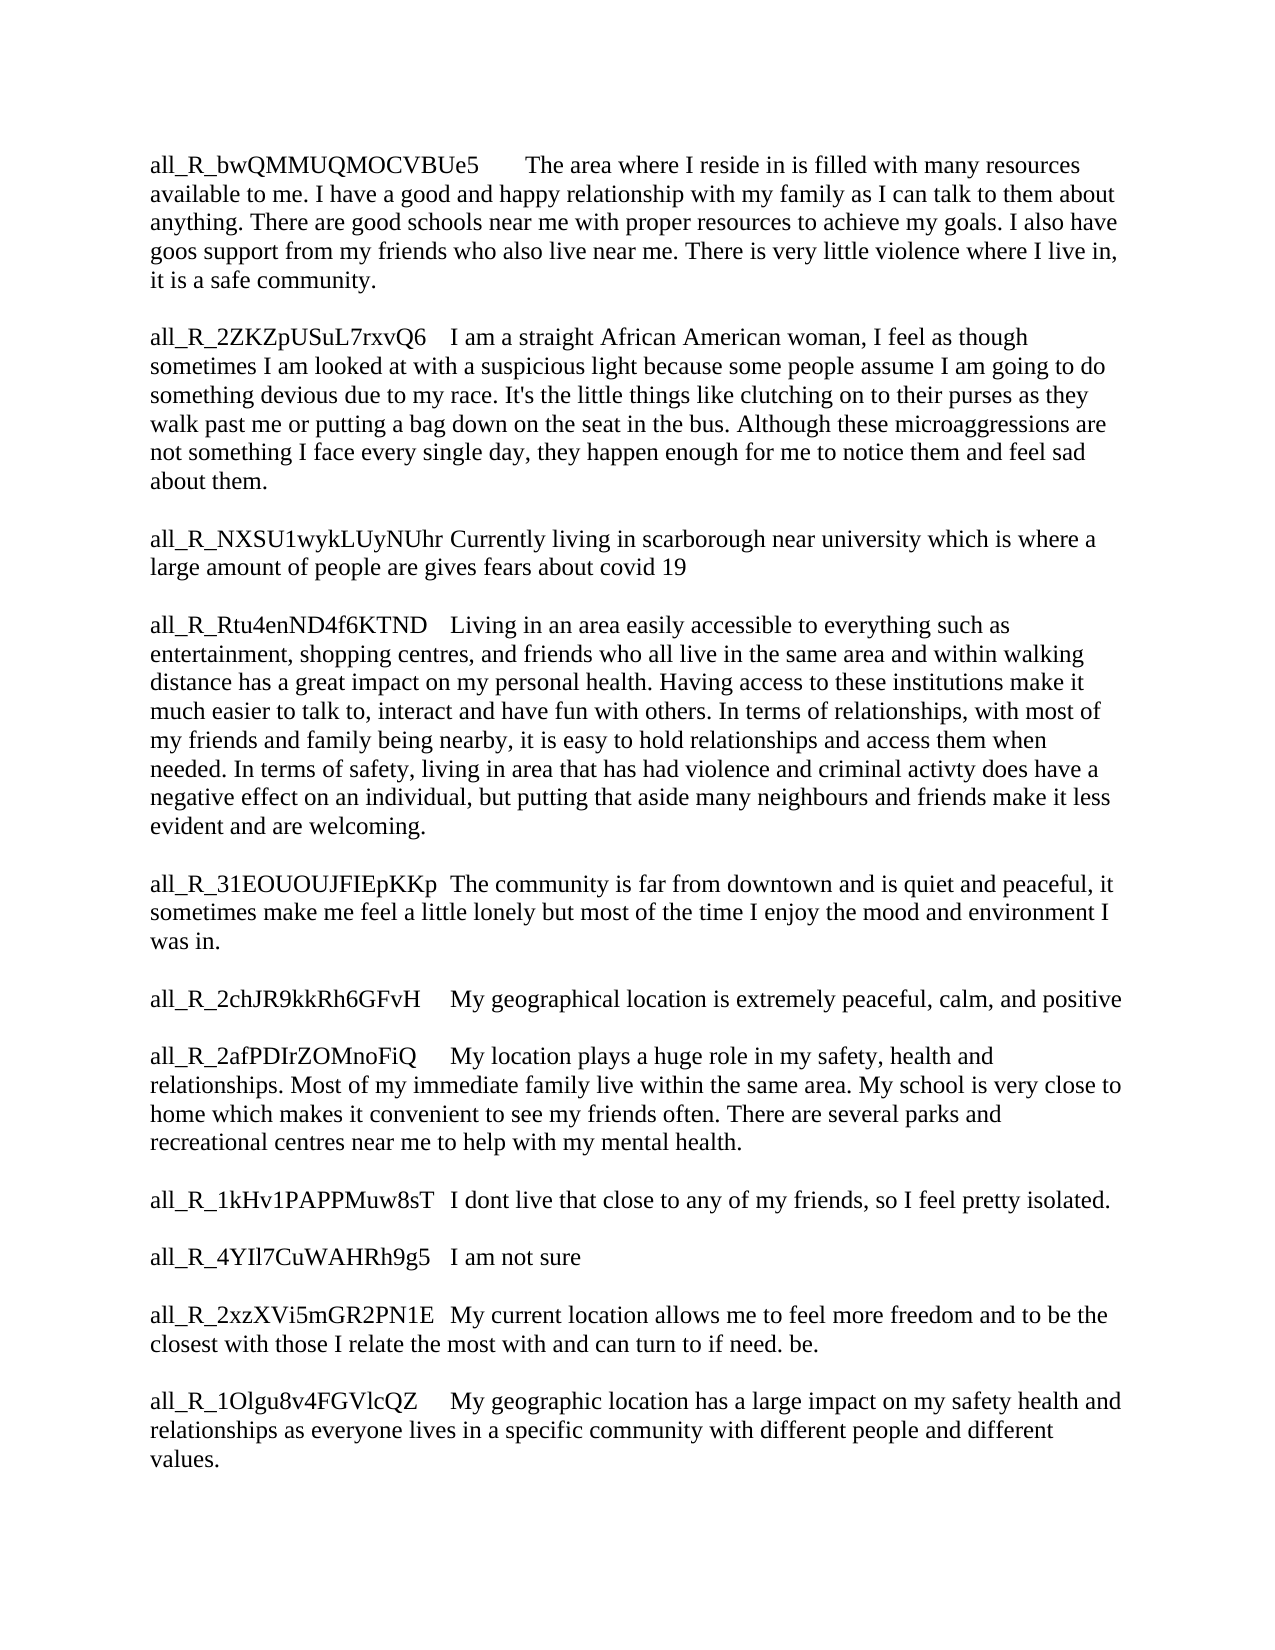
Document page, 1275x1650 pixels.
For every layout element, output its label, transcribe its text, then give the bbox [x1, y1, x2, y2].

text all_R_bwQMMUQMOCVBUe5 The area where I reside in is filled with many resources available to me. I have a good and happy relationship with my family as I can talk to them about anything. There are good schools near me with proper resources to achieve my goals. I also have goos support from my friends who also live near me. There is very little violence where I live in, it is a safe community. [150, 150, 1125, 294]
text all_R_2afPDIrZOMnoFiQ My location plays a huge role in my safety, health and relationships. Most of my immediate family live within the same area. My school is very close to home which makes it convenient to see my friends often. There are several parks and recreational centres near me to help with my mental health. [150, 1041, 1125, 1156]
text all_R_1kHv1PAPPMuw8sT I dont live that close to any of my friends, so I feel pretty isolated. [150, 1185, 1125, 1214]
text all_R_31EOUOUJFIEpKKp The community is far from downtown and is quiet and peaceful, it sometimes make me feel a little lonely but most of the time I enjoy the mood and environment I was in. [150, 869, 1125, 955]
text all_R_2chJR9kkRh6GFvH My geographical location is extremely peaceful, calm, and positive [150, 984, 1125, 1012]
text all_R_NXSU1wykLUyNUhr Currently living in scarborough near university which is where a large amount of people are gives fears about covid 19 [150, 524, 1125, 581]
text all_R_2xzXVi5mGR2PN1E My current location allows me to feel more freedom and to be the closest with those I relate the most with and can turn to if need. be. [150, 1300, 1125, 1357]
text all_R_4YIl7CuWAHRh9g5 I am not sure [150, 1242, 1125, 1271]
text all_R_1Olgu8v4FGVlcQZ My geographic location has a large impact on my safety health and relationships as everyone lives in a specific community with different people and different values. [150, 1386, 1125, 1472]
text all_R_2ZKZpUSuL7rxvQ6 I am a straight African American woman, I feel as though sometimes I am looked at with a suspicious light because some people assume I am going to do something devious due to my race. It's the little things like clutching on to their purses as they walk past me or putting a bag down on the seat in the bus. Although these microaggressions are not something I face every single day, they happen enough for me to notice them and feel sad about them. [150, 322, 1125, 495]
text all_R_Rtu4enND4f6KTND Living in an area easily accessible to everything such as entertainment, shopping centres, and friends who all live in the same area and within walking distance has a great impact on my personal health. Having access to these institutions make it much easier to talk to, interact and have fun with others. In terms of relationships, with most of my friends and family being nearby, it is easy to hold relationships and access them when needed. In terms of safety, living in area that has had violence and criminal activty does have a negative effect on an individual, but putting that aside many neighbours and friends make it less evident and are welcoming. [150, 610, 1125, 840]
